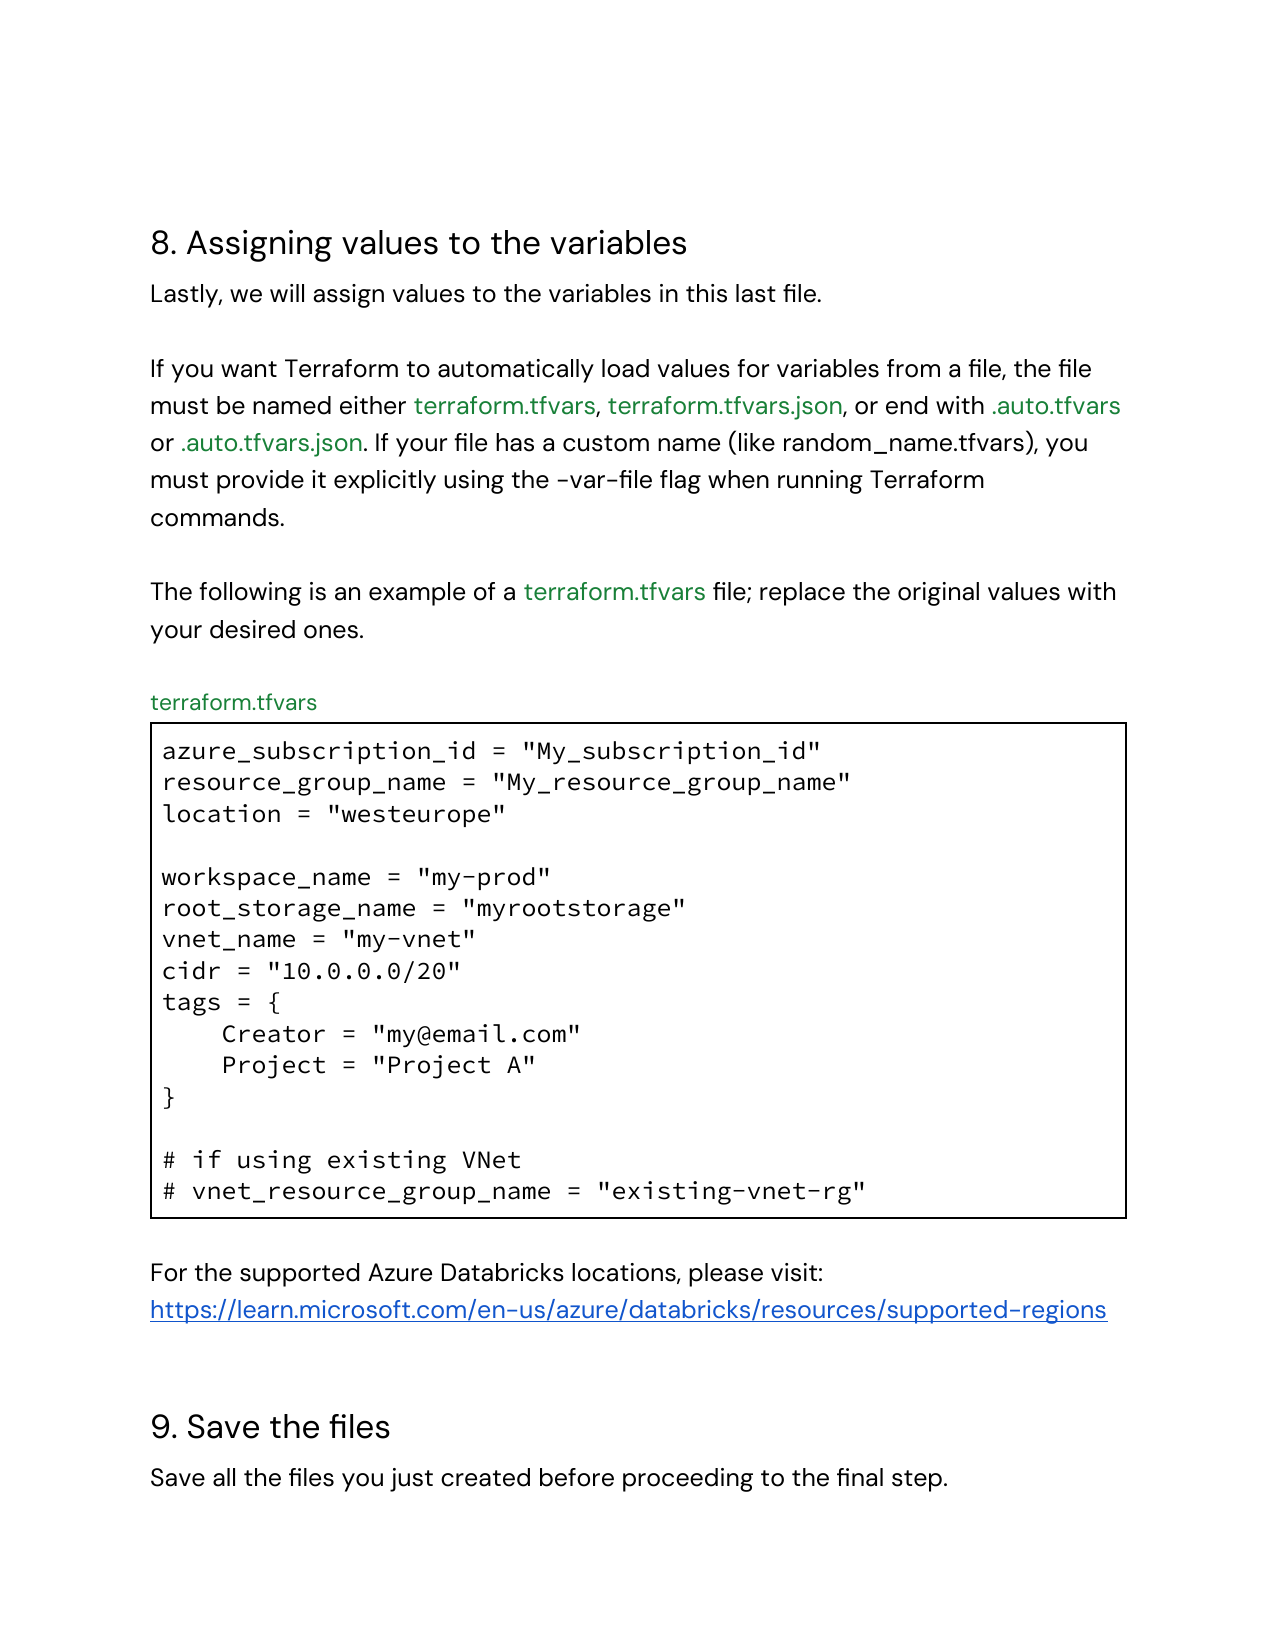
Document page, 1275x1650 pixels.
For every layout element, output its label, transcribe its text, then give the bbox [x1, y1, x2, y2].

text For the supported Azure Databricks locations, please visit: https://learn.microsoft.com/en-us/azure/databricks/resources/supported-regions [150, 1256, 1125, 1326]
subtitle 9. Save the files [150, 1406, 1125, 1449]
text Lastly, we will assign values to the variables in this last file. [150, 278, 1125, 310]
table_header azure_subscription_id = "My_subscription_id" resource_group_name = "My_resource_group_name" location = "westeurope" workspace_name = "my-prod" root_storage_name = "myrootstorage" vnet_name = "my-vnet" cidr = "10.0.0.0/20" tags = { Creator = "my@email.com" Project = "Project A" } # if using existing VNet # vnet_resource_group_name = "existing-vnet-rg" [152, 724, 1125, 1217]
text The following is an example of a terraform.tfvars file; replace the original values with your desired ones. [150, 576, 1125, 646]
text If you want Terraform to automatically load values for variables from a file, the file must be named either terraform.tfvars, terraform.tfvars.json, or end with .auto.tfvars or .auto.tfvars.json. If your file has a custom name (like random_name.tfvars), you must provide it explicitly using the -var-file flag when running Terraform commands. [150, 352, 1125, 534]
text Save all the files you just created before proceeding to the final step. [150, 1461, 1125, 1494]
text terraform.tfvars [150, 688, 1125, 718]
subtitle 8. Assigning values to the variables [150, 222, 1125, 265]
